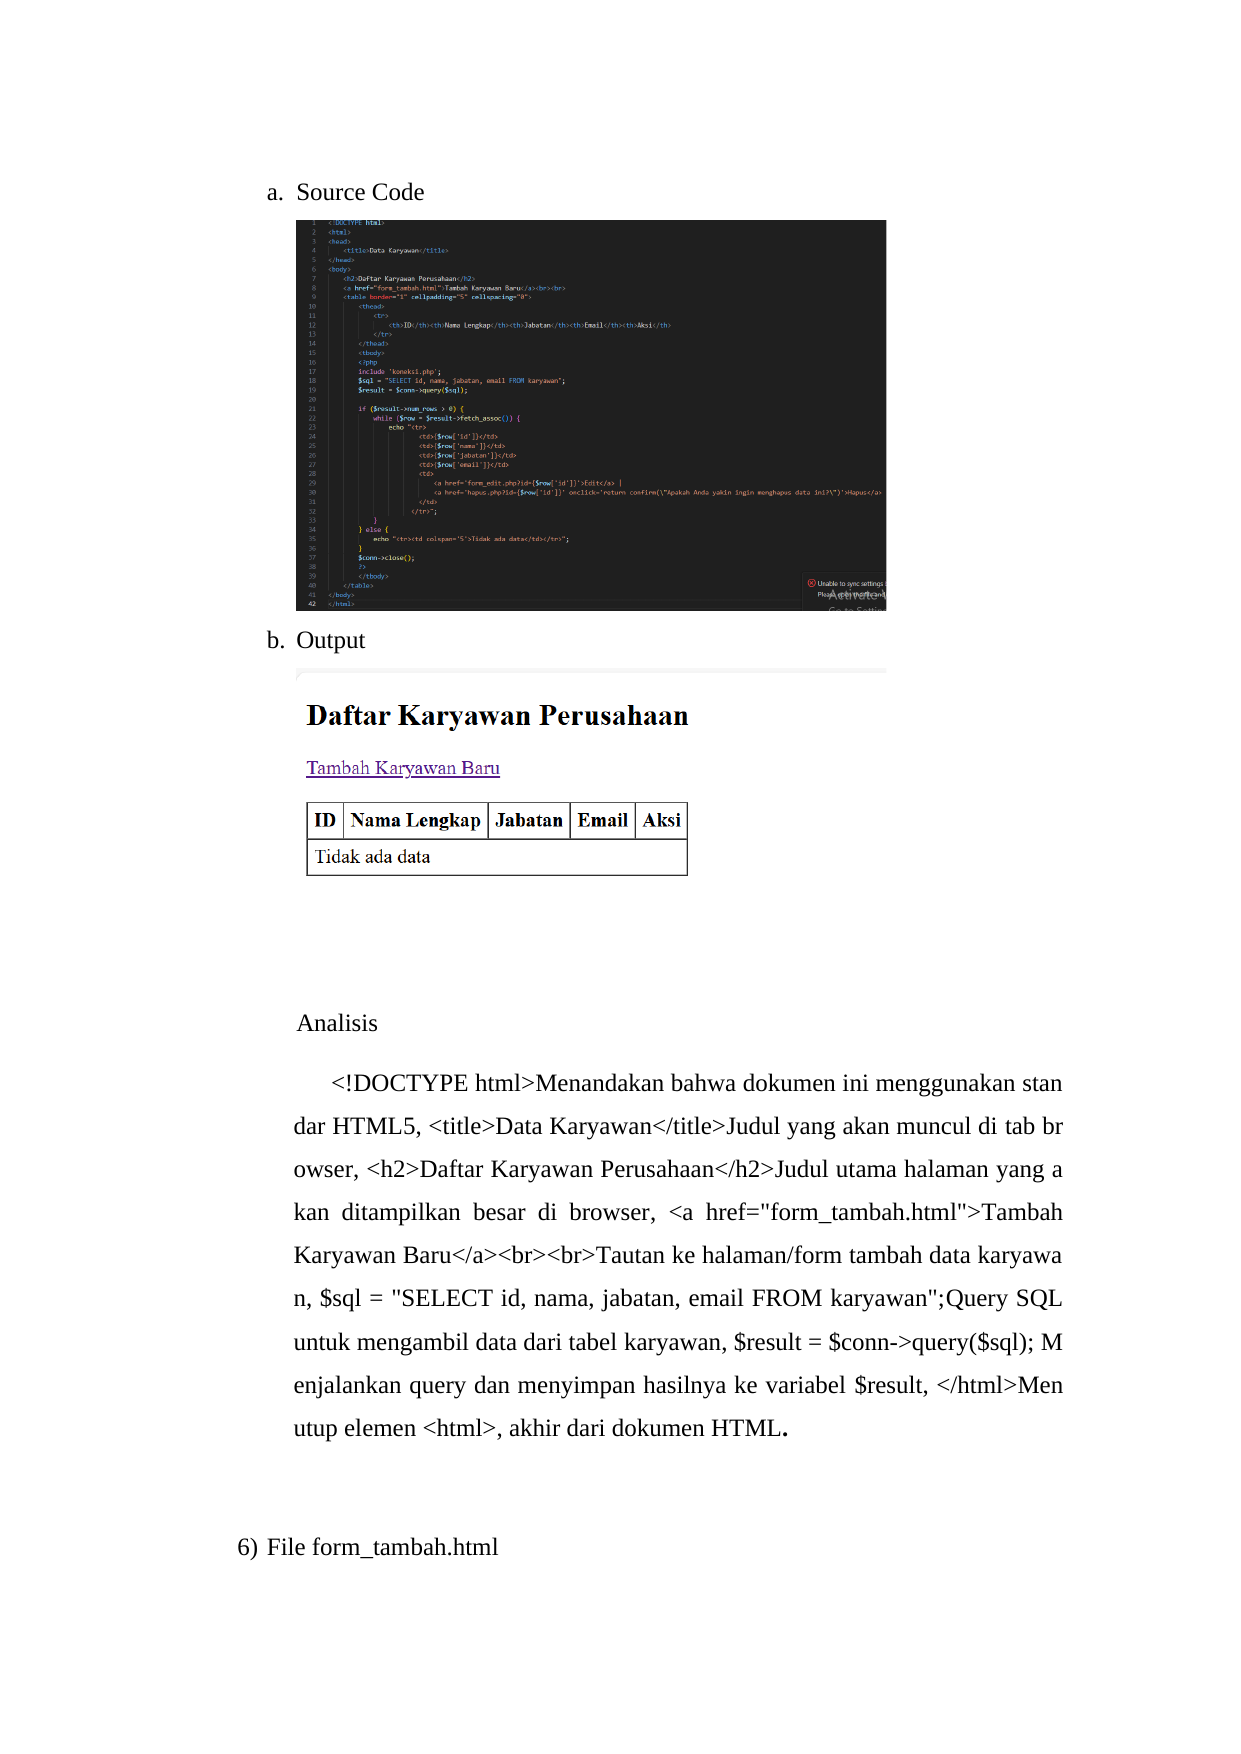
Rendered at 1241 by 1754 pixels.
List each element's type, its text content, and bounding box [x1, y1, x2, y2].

list Source Code [267, 177, 1063, 206]
picture [296, 668, 887, 994]
picture [296, 220, 887, 611]
list Output [267, 625, 1063, 654]
list File form_tambah.html [237, 1532, 1063, 1561]
list Analisis [296, 1008, 1063, 1037]
text <!DOCTYPE html>Menandakan bahwa dokumen ini menggunakan standar HTML5, <title>Data Karyawan</title>Judul yang akan muncul di tab browser, <h2>Daftar Karyawan Perusahaan</h2>Judul utama halaman yang akan ditampilkan besar di browser, <a href="form_tambah.html">Tambah Karyawan Baru</a><br><br>Tautan ke halaman/form tambah data karyawan, $sql = "SELECT id, nama, jabatan, email FROM karyawan";Query SQL untuk mengambil data dari tabel karyawan, $result = $conn->query($sql); Menjalankan query dan menyimpan hasilnya ke variabel $result, </html>Menutup elemen <html>, akhir dari dokumen HTML. [293, 1068, 1063, 1442]
